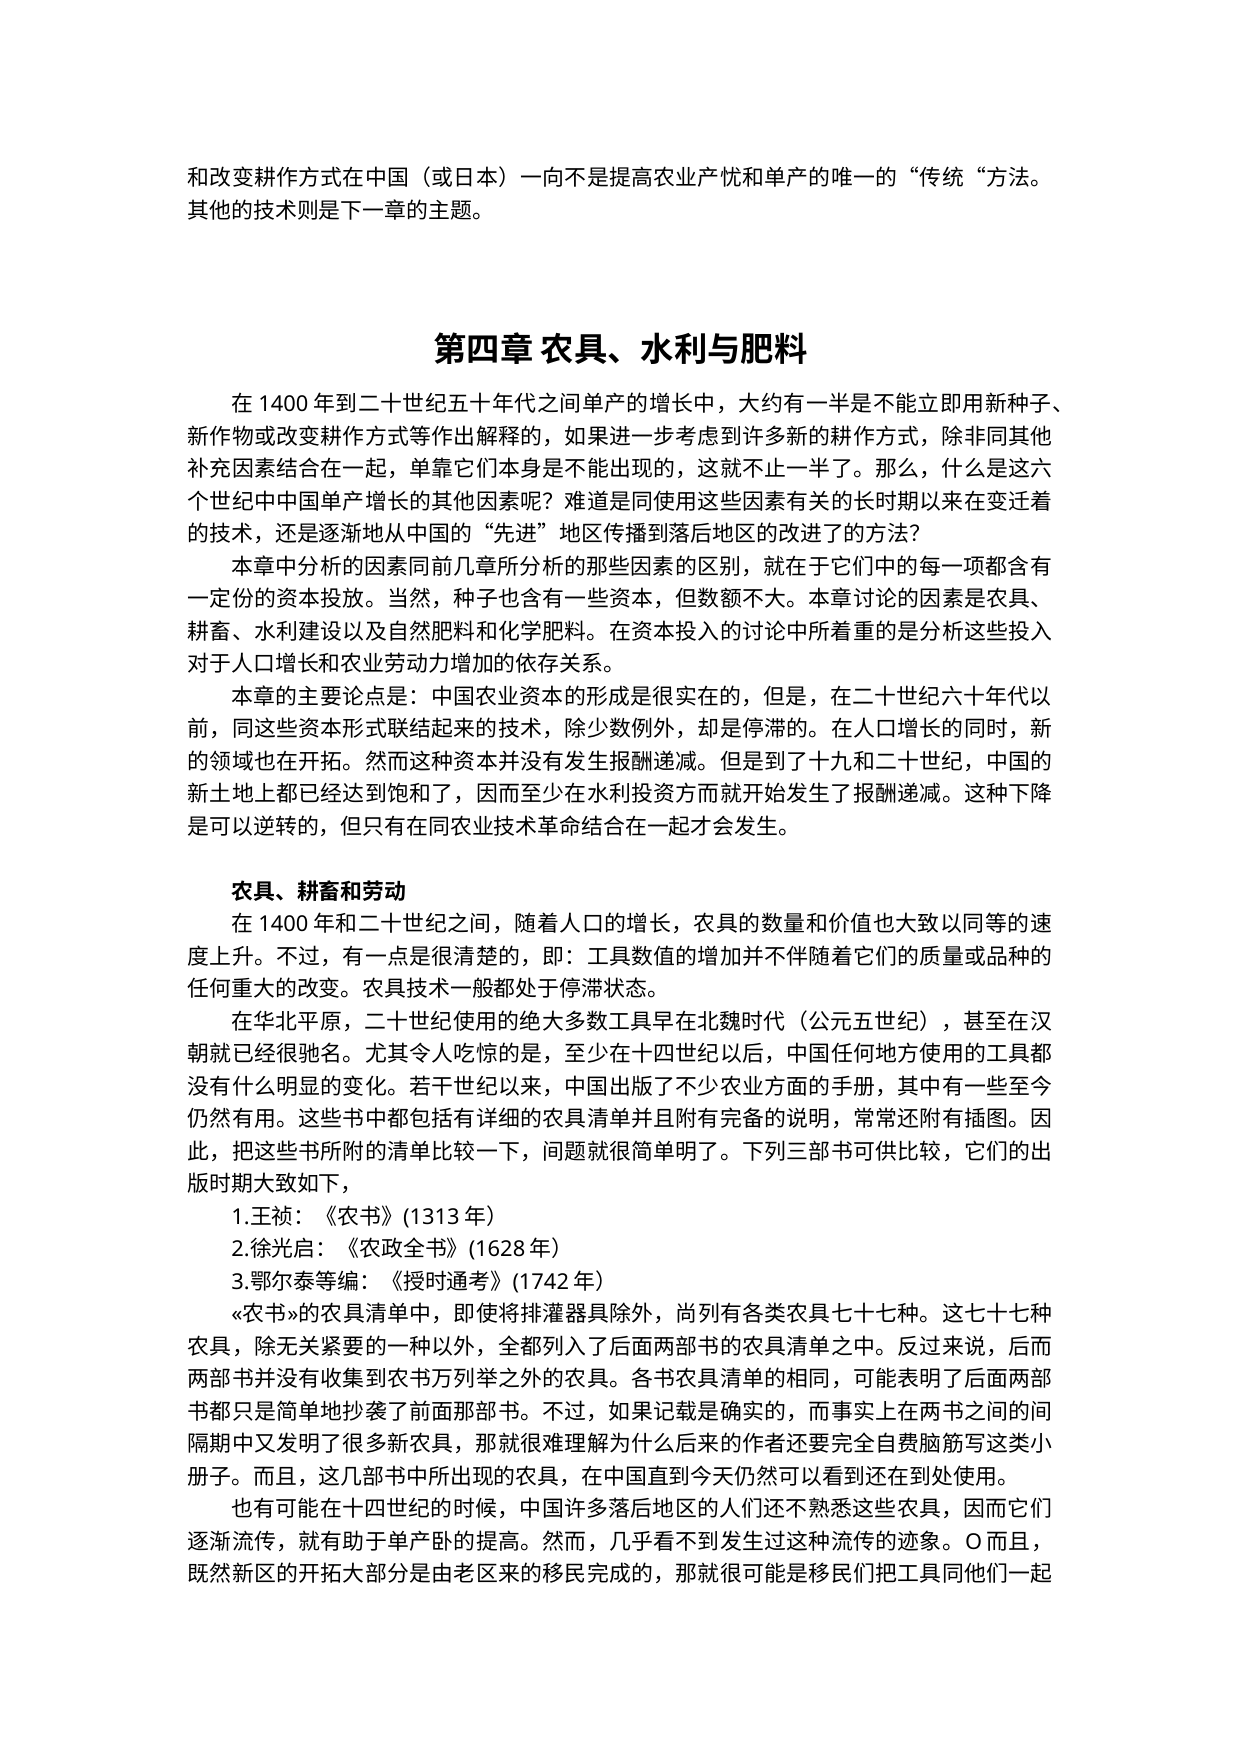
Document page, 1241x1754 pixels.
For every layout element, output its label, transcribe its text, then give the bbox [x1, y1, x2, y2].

text 在1400年到二十世纪五十年代之间单产的增长中，大约有一半是不能立即用新种子、新作物或改变耕作方式等作出解释的，如果进一步考虑到许多新的耕作方式，除非同其他补充因素结合在一起，单靠它们本身是不能出现的，这就不止一半了。那么，什么是这六个世纪中中国单产增长的其他因素呢？难道是同使用这些因素有关的长时期以来在变迁着的技术，还是逐渐地从中国的“先进”地区传播到落后地区的改进了的方法？ [187, 386, 1053, 548]
text 在华北平原，二十世纪使用的绝大多数工具早在北魏时代（公元五世纪），甚至在汉朝就已经很驰名。尤其令人吃惊的是，至少在十四世纪以后，中国任何地方使用的工具都没有什么明显的变化。若干世纪以来，中国出版了不少农业方面的手册，其中有一些至今仍然有用。这些书中都包括有详细的农具清单并且附有完备的说明，常常还附有插图。因此，把这些书所附的清单比较一下，间题就很简单明了。下列三部书可供比较，它们的出版时期大致如下， [187, 1003, 1053, 1198]
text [187, 160, 1053, 225]
text «农书»的农具清单中，即使将排灌器具除外，尚列有各类农具七十七种。这七十七种农具，除无关紧要的一种以外，全都列入了后面两部书的农具清单之中。反过来说，后而两部书并没有收集到农书万列举之外的农具。各书农具清单的相同，可能表明了后面两部书都只是简单地抄袭了前面那部书。不过，如果记载是确实的，而事实上在两书之间的间隔期中又发明了很多新农具，那就很难理解为什么后来的作者还要完全自费脑筋写这类小册子。而且，这几部书中所出现的农具，在中国直到今天仍然可以看到还在到处使用。 [187, 1296, 1053, 1491]
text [187, 1491, 1053, 1588]
text 3.鄂尔泰等编：《授时通考》(1742年） [187, 1263, 1053, 1296]
text 1.王祯：《农书》(1313年） [187, 1198, 1053, 1231]
text 2.徐光启：《农政全书》(1628年） [187, 1231, 1053, 1263]
text 本章的主要论点是：中国农业资本的形成是很实在的，但是，在二十世纪六十年代以前，同这些资本形式联结起来的技术，除少数例外，却是停滞的。在人口增长的同时，新的领域也在开拓。然而这种资本并没有发生报酬递减。但是到了十九和二十世纪，中国的新土地上都已经达到饱和了，因而至少在水利投资方而就开始发生了报酬递减。这种下降是可以逆转的，但只有在同农业技术革命结合在一起才会发生。 [187, 678, 1053, 841]
text 农具、耕畜和劳动 [187, 873, 1053, 906]
text 在1400年和二十世纪之间，随着人口的增长，农具的数量和价值也大致以同等的速度上升。不过，有一点是很清楚的，即：工具数值的增加并不伴随着它们的质量或品种的任何重大的改变。农具技术一般都处于停滞状态。 [187, 906, 1053, 1003]
title 第四章 农具、水利与肥料 [187, 315, 1053, 380]
text 本章中分析的因素同前几章所分析的那些因素的区别，就在于它们中的每一项都含有一定份的资本投放。当然，种子也含有一些资本，但数额不大。本章讨论的因素是农具、耕畜、水利建设以及自然肥料和化学肥料。在资本投入的讨论中所着重的是分析这些投入对于人口增长和农业劳动力增加的依存关系。 [187, 548, 1053, 678]
